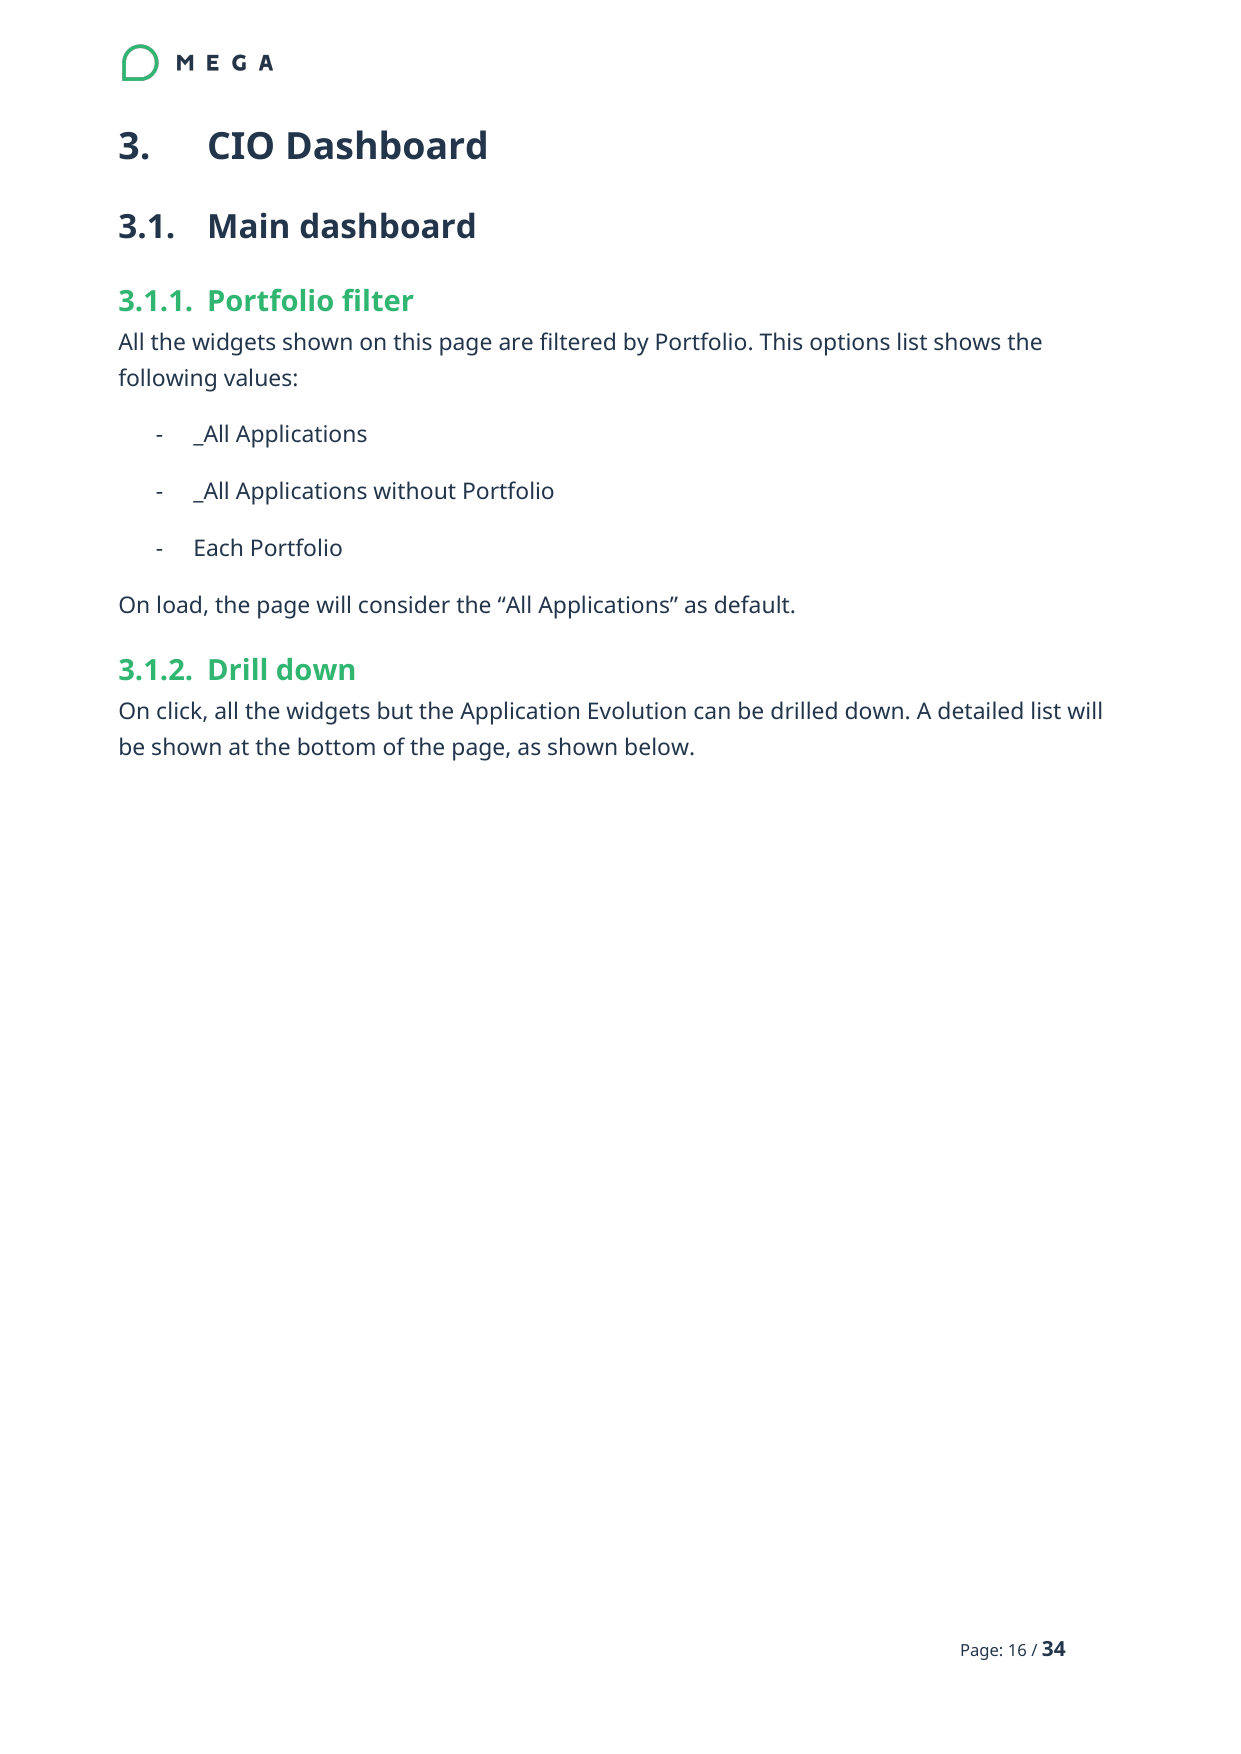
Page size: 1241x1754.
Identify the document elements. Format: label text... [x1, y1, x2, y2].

subtitle Main dashboard [118, 203, 1122, 248]
text On load, the page will consider the “All Applications” as default. [118, 589, 1122, 620]
subtitle Drill down [118, 650, 1122, 689]
list Each Portfolio [156, 532, 1122, 563]
text All the widgets shown on this page are filtered by Portfolio. This options list shows the following values: [118, 326, 1122, 393]
subtitle CIO Dashboard [118, 119, 1122, 170]
subtitle Portfolio filter [118, 280, 1122, 320]
list _All Applications [156, 418, 1122, 450]
list _All Applications without Portfolio [156, 475, 1122, 506]
picture [118, 31, 276, 91]
text On click, all the widgets but the Application Evolution can be drilled down. A detailed list will be shown at the bottom of the page, as shown below. [118, 695, 1122, 762]
